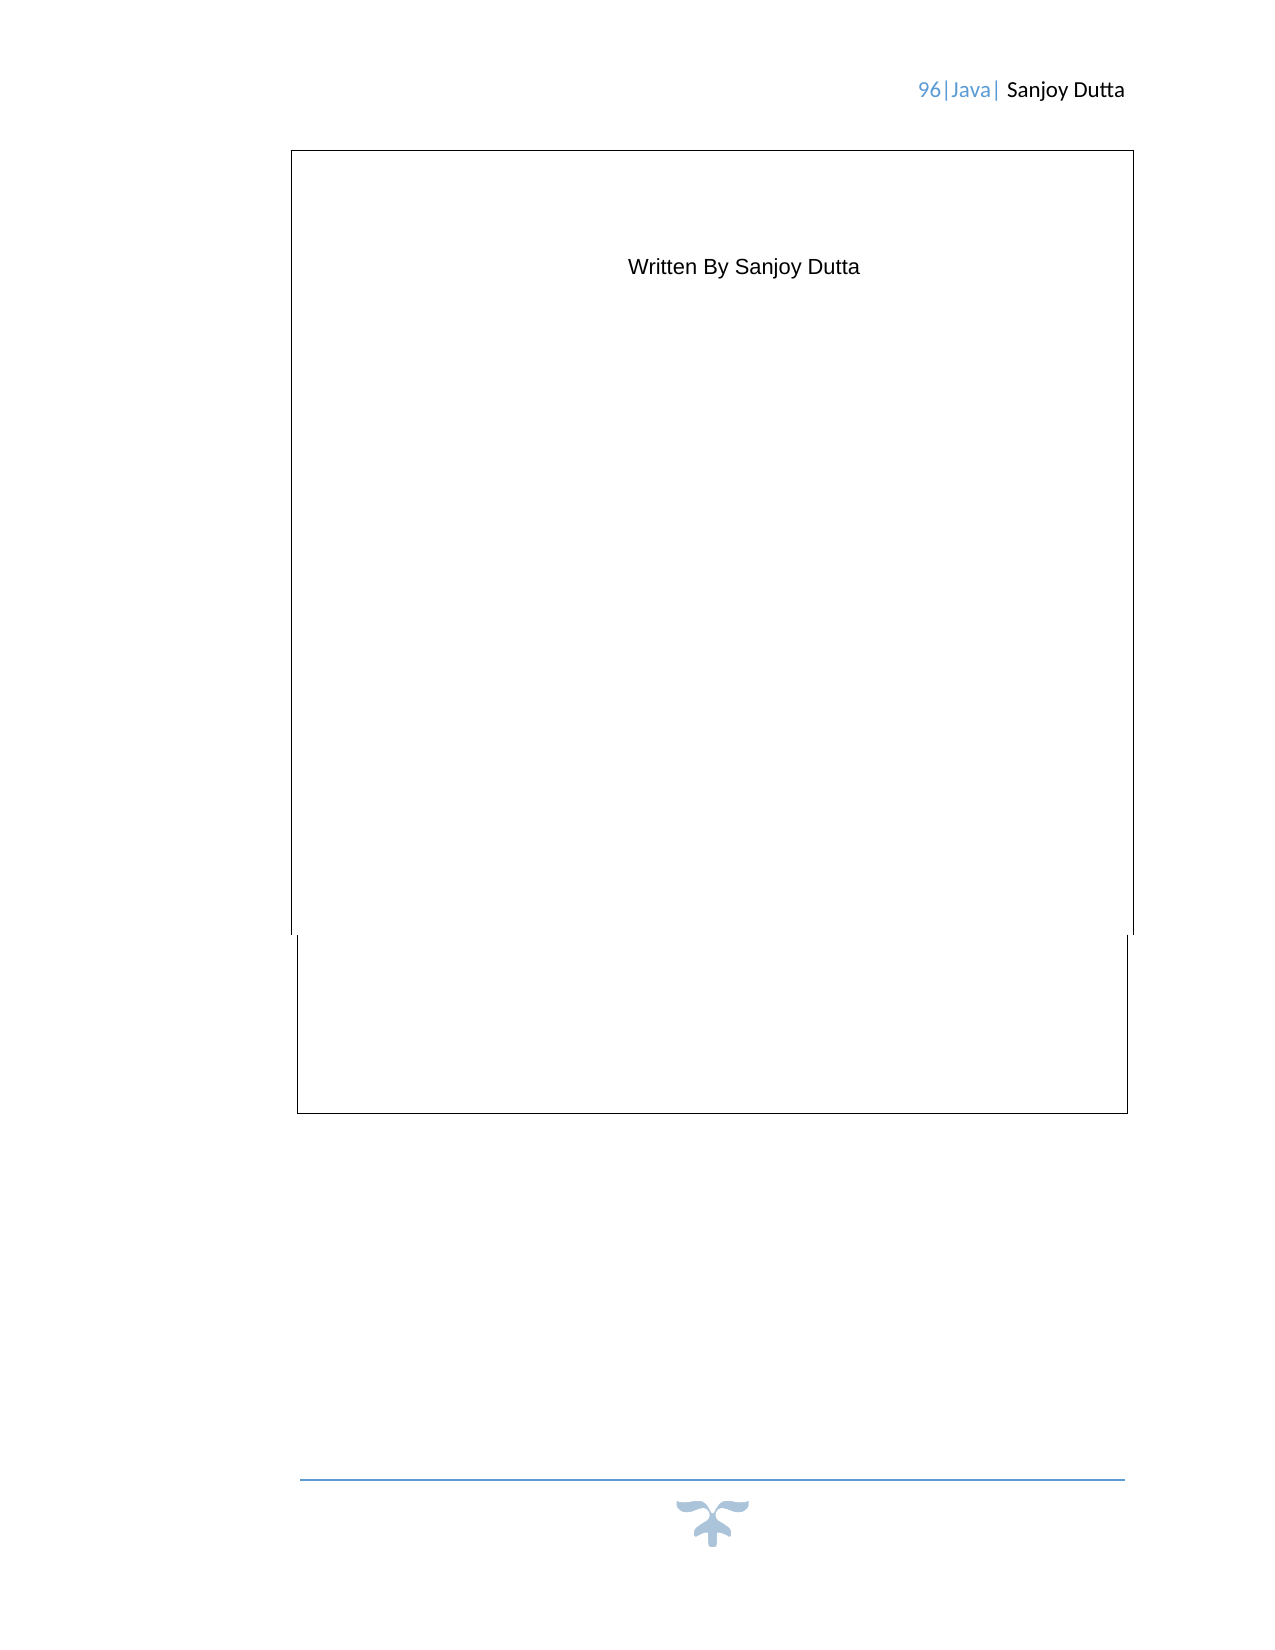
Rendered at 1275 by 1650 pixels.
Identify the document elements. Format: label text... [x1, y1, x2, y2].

text Written By Sanjoy Dutta [300, 254, 1125, 279]
